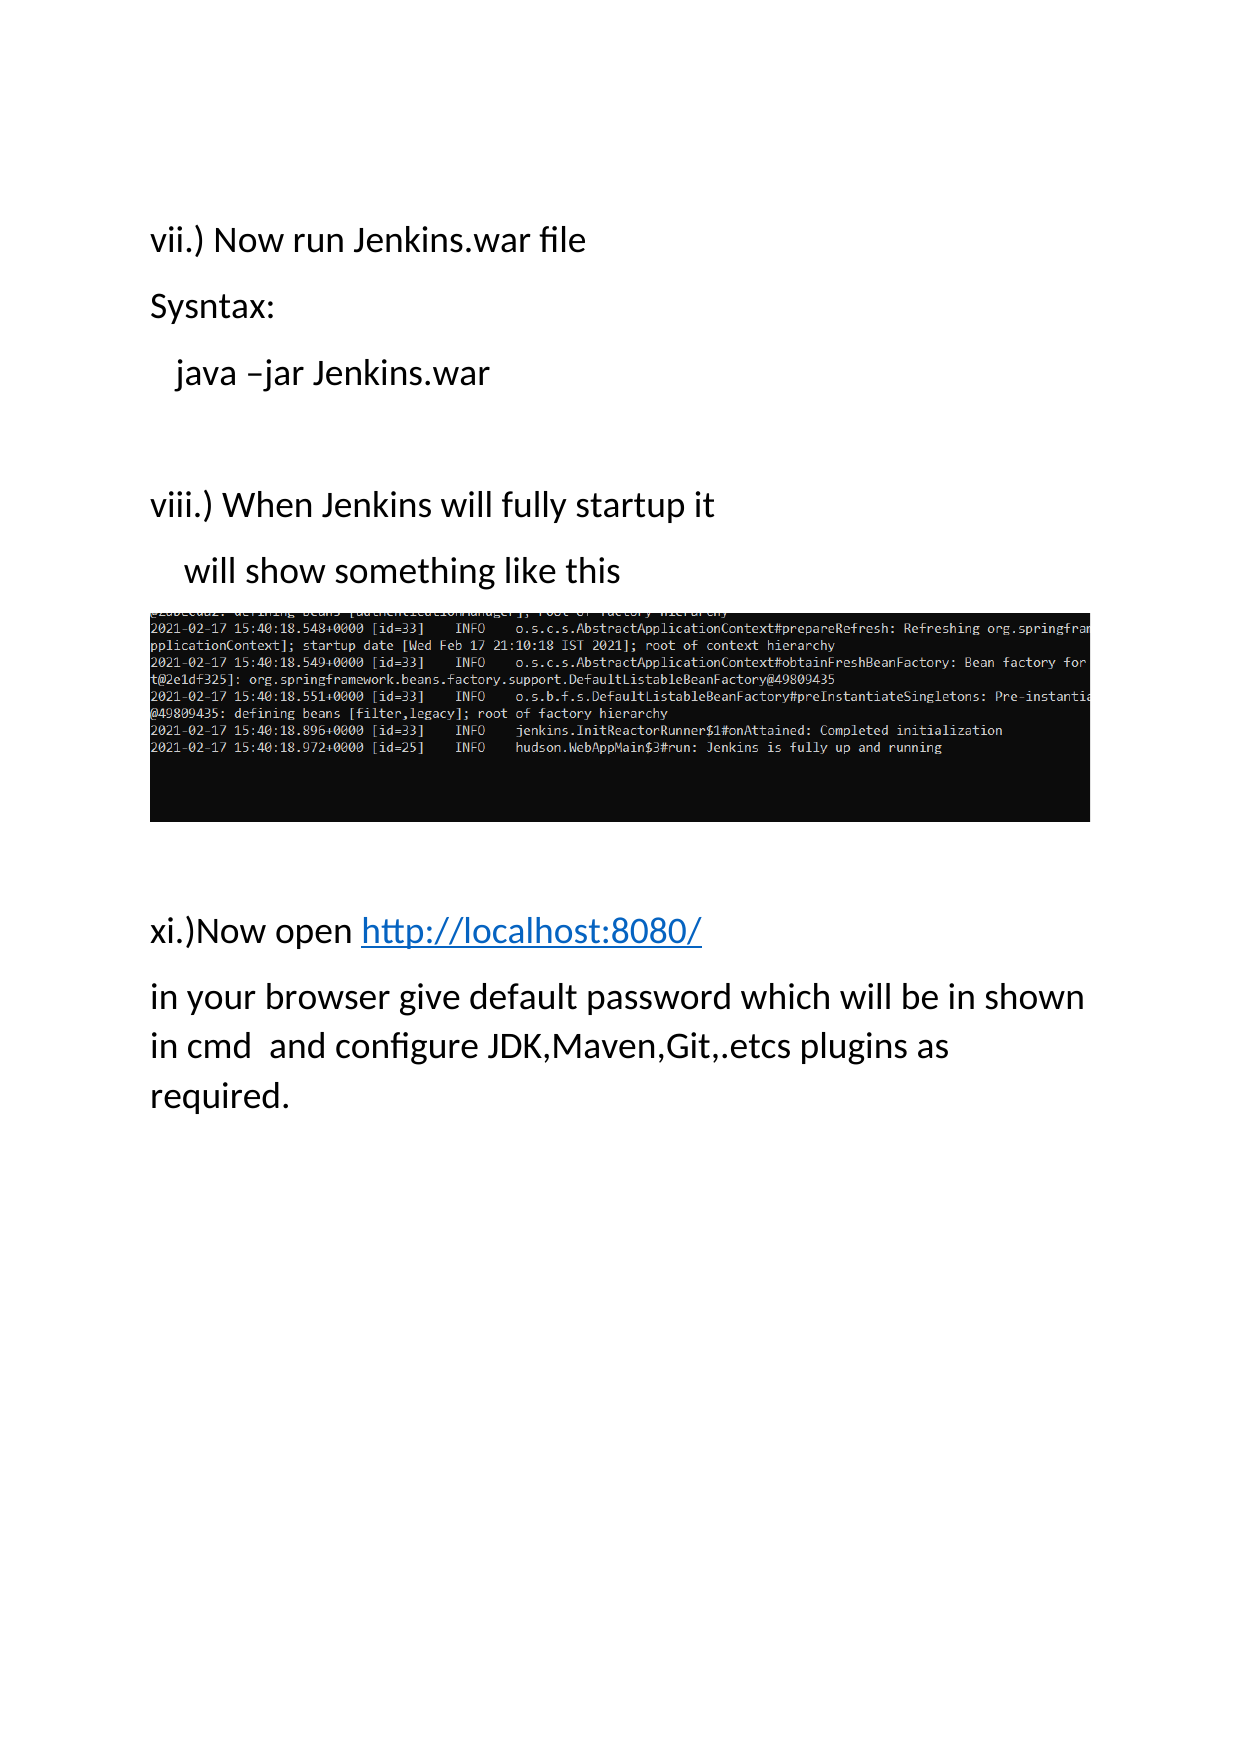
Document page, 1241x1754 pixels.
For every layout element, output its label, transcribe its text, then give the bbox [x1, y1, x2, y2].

text Sysntax: [150, 282, 1090, 328]
picture [150, 613, 1091, 822]
text will show something like this [150, 547, 1090, 593]
text in your browser give default password which will be in shown in cmd and configure JDK,Maven,Git,.etcs plugins as required. [150, 973, 1090, 1118]
text vii.) Now run Jenkins.war file [150, 216, 1090, 262]
text java –jar Jenkins.war [150, 348, 1090, 394]
text viii.) When Jenkins will fully startup it [150, 481, 1090, 527]
text xi.)Now open http://localhost:8080/ [150, 907, 1090, 952]
